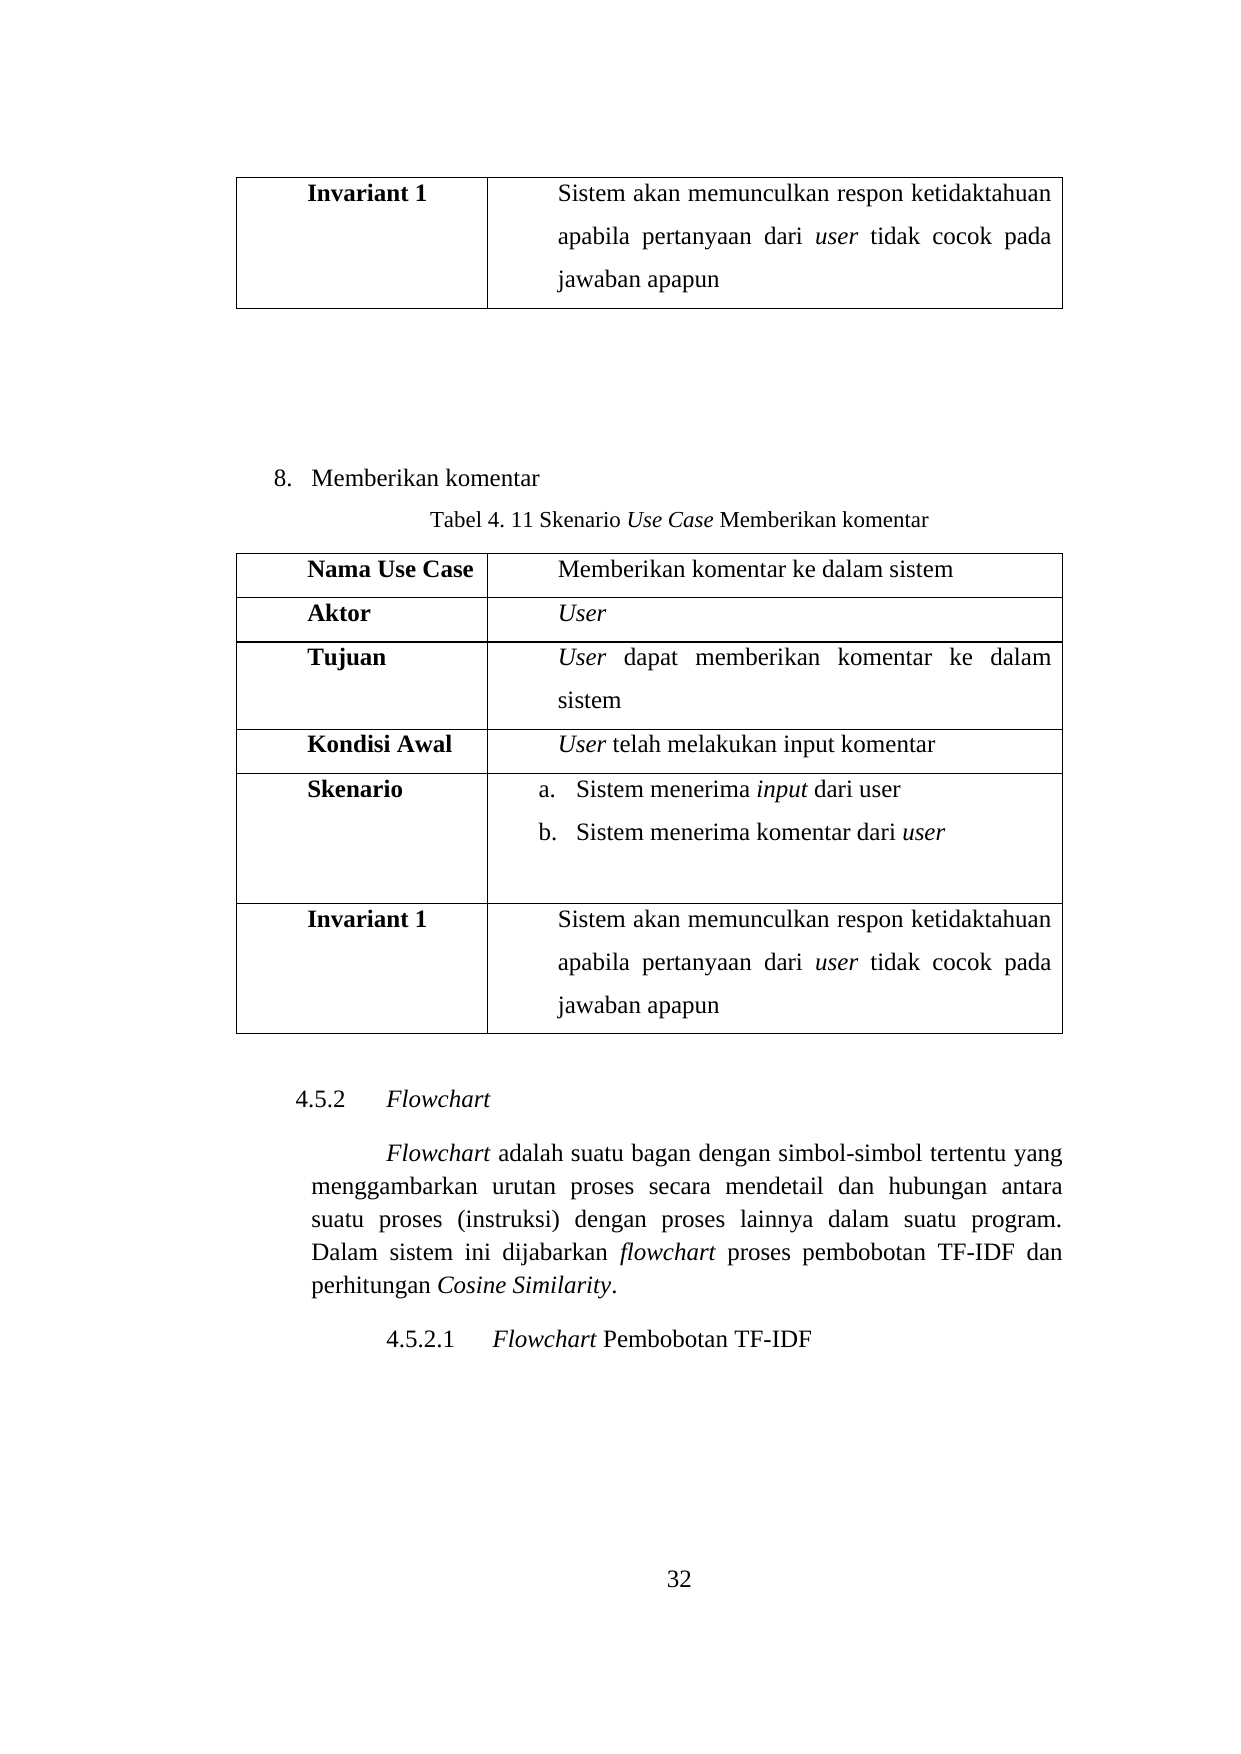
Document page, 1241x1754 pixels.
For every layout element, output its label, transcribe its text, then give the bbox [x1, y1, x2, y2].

text 4.5.2.1 Flowchart Pembobotan TF-IDF [311, 1324, 1063, 1353]
table_cell Skenario [237, 774, 487, 903]
table_cell Sistem akan memunculkan respon ketidaktahuan apabila pertanyaan dari user tidak cocok pada jawaban apapun [488, 904, 1062, 1033]
table_header Nama Use Case [237, 554, 487, 597]
table_cell User dapat memberikan komentar ke dalam sistem [488, 643, 1062, 728]
text 4.5.2 Flowchart [295, 1084, 1063, 1113]
table_cell Invariant 1 [237, 904, 487, 1033]
table_cell Tujuan [237, 643, 487, 728]
list Memberikan komentar [274, 463, 1063, 492]
table_cell Aktor [237, 598, 487, 641]
table_cell Invariant 1 [237, 178, 487, 307]
table_header Memberikan komentar ke dalam sistem [488, 554, 1062, 597]
table_cell User [488, 598, 1062, 641]
table_cell Kondisi Awal [237, 730, 487, 773]
text Flowchart adalah suatu bagan dengan simbol-simbol tertentu yang menggambarkan urutan proses secara mendetail dan hubungan antara suatu proses (instruksi) dengan proses lainnya dalam suatu program. Dalam sistem ini dijabarkan flowchart proses pembobotan TF-IDF dan perhitungan Cosine Similarity. [311, 1138, 1063, 1299]
table_cell User telah melakukan input komentar [488, 730, 1062, 773]
table_cell Sistem menerima input dari user Sistem menerima komentar dari user [488, 774, 1062, 903]
table_cell Sistem akan memunculkan respon ketidaktahuan apabila pertanyaan dari user tidak cocok pada jawaban apapun [488, 178, 1062, 307]
